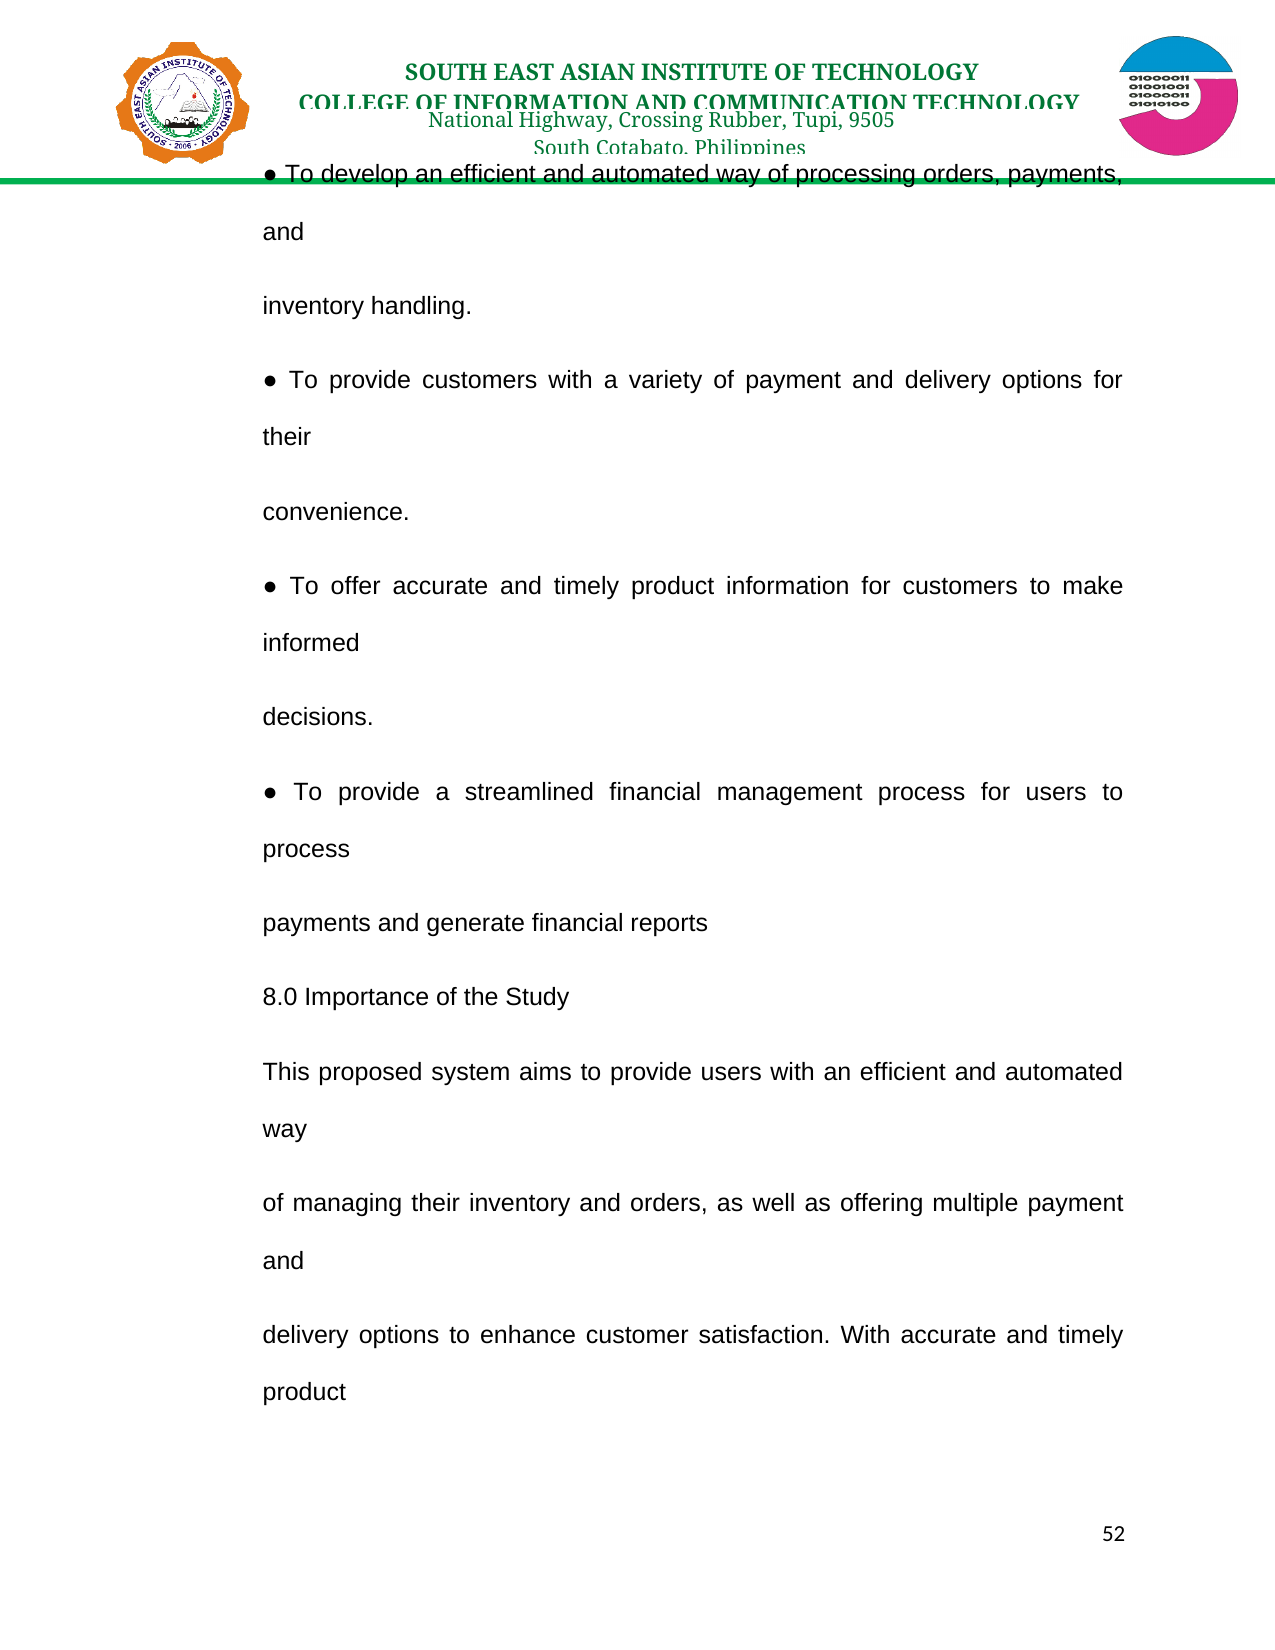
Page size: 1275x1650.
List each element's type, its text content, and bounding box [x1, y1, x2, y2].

picture [1119, 36, 1241, 158]
text ● To develop an efficient and automated way of processing orders, payments, and [262, 159, 1125, 245]
text ● To offer accurate and timely product information for customers to make informed [262, 571, 1125, 657]
text payments and generate financial reports [262, 908, 1125, 937]
text convenience. [262, 497, 1125, 525]
picture [115, 42, 250, 164]
text This proposed system aims to provide users with an efficient and automated way [262, 1057, 1125, 1143]
text ● To provide a streamlined financial management process for users to process [262, 777, 1125, 863]
text 8.0 Importance of the Study [262, 982, 1125, 1011]
text decisions. [262, 702, 1125, 731]
text of managing their inventory and orders, as well as offering multiple payment and [262, 1188, 1125, 1274]
text inventory handling. [262, 291, 1125, 319]
text ● To provide customers with a variety of payment and delivery options for their [262, 365, 1125, 451]
text delivery options to enhance customer satisfaction. With accurate and timely product [262, 1320, 1125, 1406]
